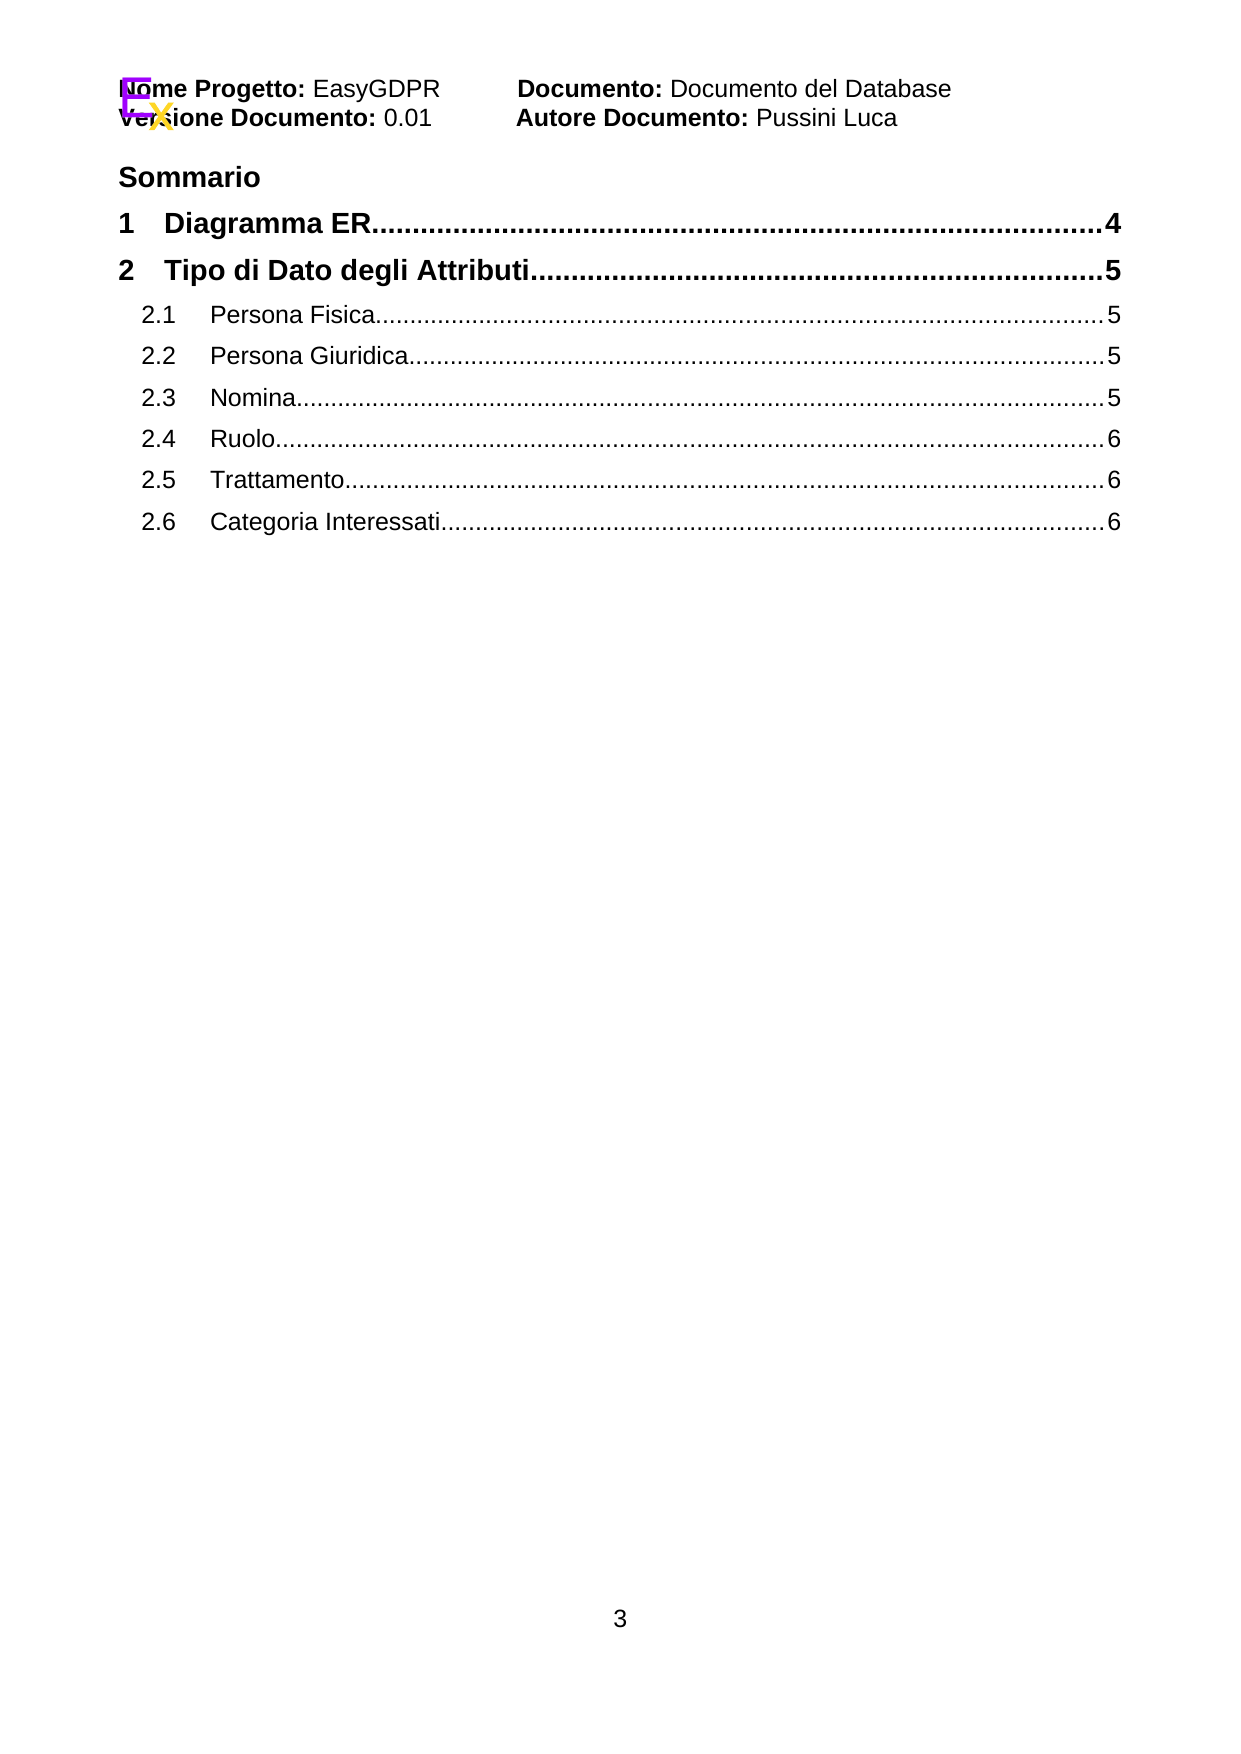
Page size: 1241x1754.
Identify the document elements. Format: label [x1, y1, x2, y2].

picture [117, 73, 174, 131]
